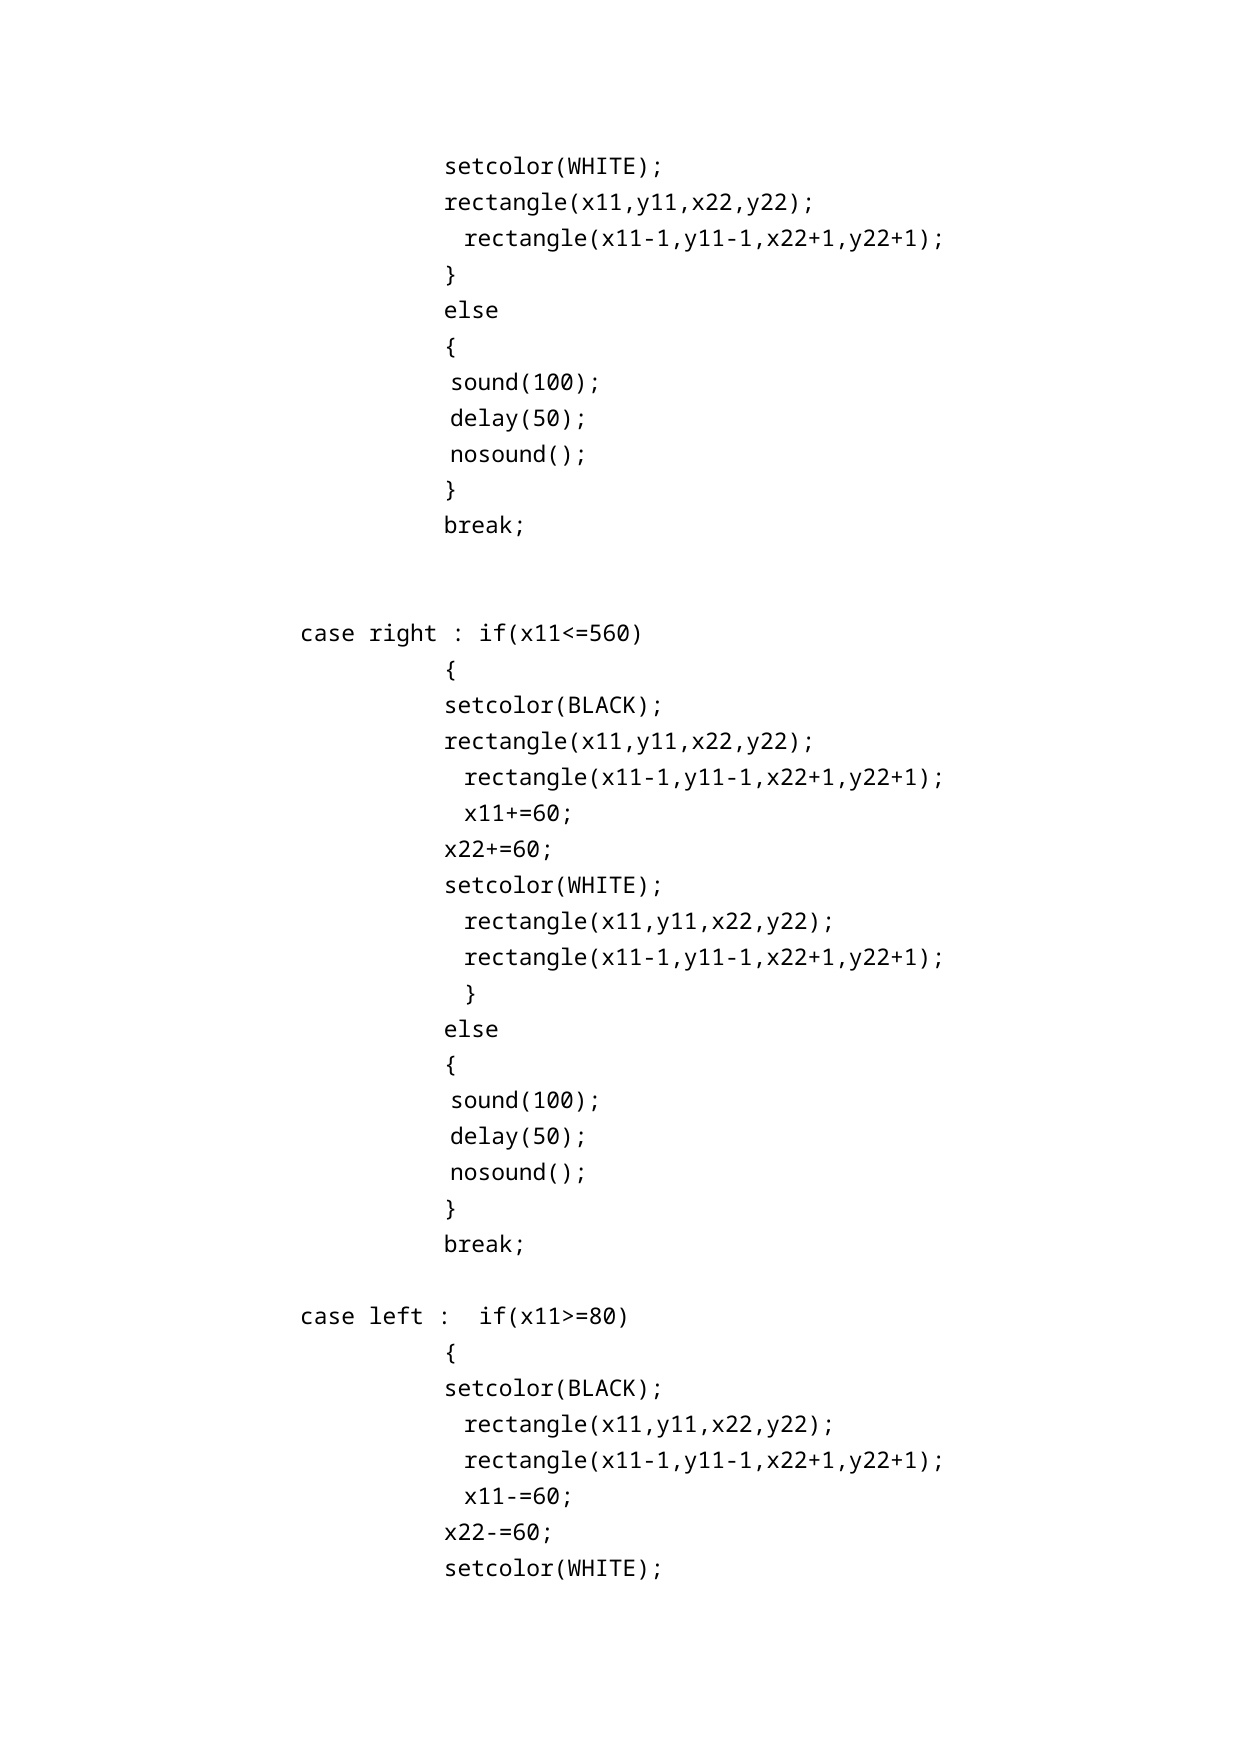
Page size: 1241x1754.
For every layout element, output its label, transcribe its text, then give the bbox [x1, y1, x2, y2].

text rectangle(x11-1,y11-1,x22+1,y22+1); [150, 761, 1090, 792]
text rectangle(x11,y11,x22,y22); [150, 725, 1090, 756]
text setcolor(WHITE); [150, 150, 1090, 181]
text rectangle(x11-1,y11-1,x22+1,y22+1); [150, 941, 1090, 972]
text } [150, 977, 1090, 1008]
text { [150, 330, 1090, 361]
text setcolor(BLACK); [150, 1372, 1090, 1403]
text rectangle(x11,y11,x22,y22); [150, 1408, 1090, 1439]
text rectangle(x11-1,y11-1,x22+1,y22+1); [150, 1444, 1090, 1475]
text delay(50); [150, 402, 1090, 433]
text case right : if(x11<=560) [150, 617, 1090, 648]
text { [150, 1048, 1090, 1080]
text break; [150, 509, 1090, 541]
text { [150, 653, 1090, 684]
text } [150, 473, 1090, 505]
text x22-=60; [150, 1516, 1090, 1547]
text rectangle(x11,y11,x22,y22); [150, 186, 1090, 217]
text x22+=60; [150, 833, 1090, 864]
text else [150, 1012, 1090, 1044]
text setcolor(BLACK); [150, 689, 1090, 720]
text case left : if(x11>=80) [150, 1300, 1090, 1331]
text { [150, 1336, 1090, 1367]
text nosound(); [150, 437, 1090, 469]
text } [150, 258, 1090, 289]
text delay(50); [150, 1120, 1090, 1152]
text x11+=60; [150, 797, 1090, 828]
text break; [150, 1228, 1090, 1259]
text nosound(); [150, 1156, 1090, 1187]
text setcolor(WHITE); [150, 869, 1090, 900]
text else [150, 294, 1090, 325]
text x11-=60; [150, 1480, 1090, 1511]
text setcolor(WHITE); [150, 1552, 1090, 1583]
text sound(100); [150, 1084, 1090, 1116]
text } [150, 1192, 1090, 1223]
text rectangle(x11,y11,x22,y22); [150, 905, 1090, 936]
text rectangle(x11-1,y11-1,x22+1,y22+1); [150, 222, 1090, 253]
text sound(100); [150, 366, 1090, 397]
